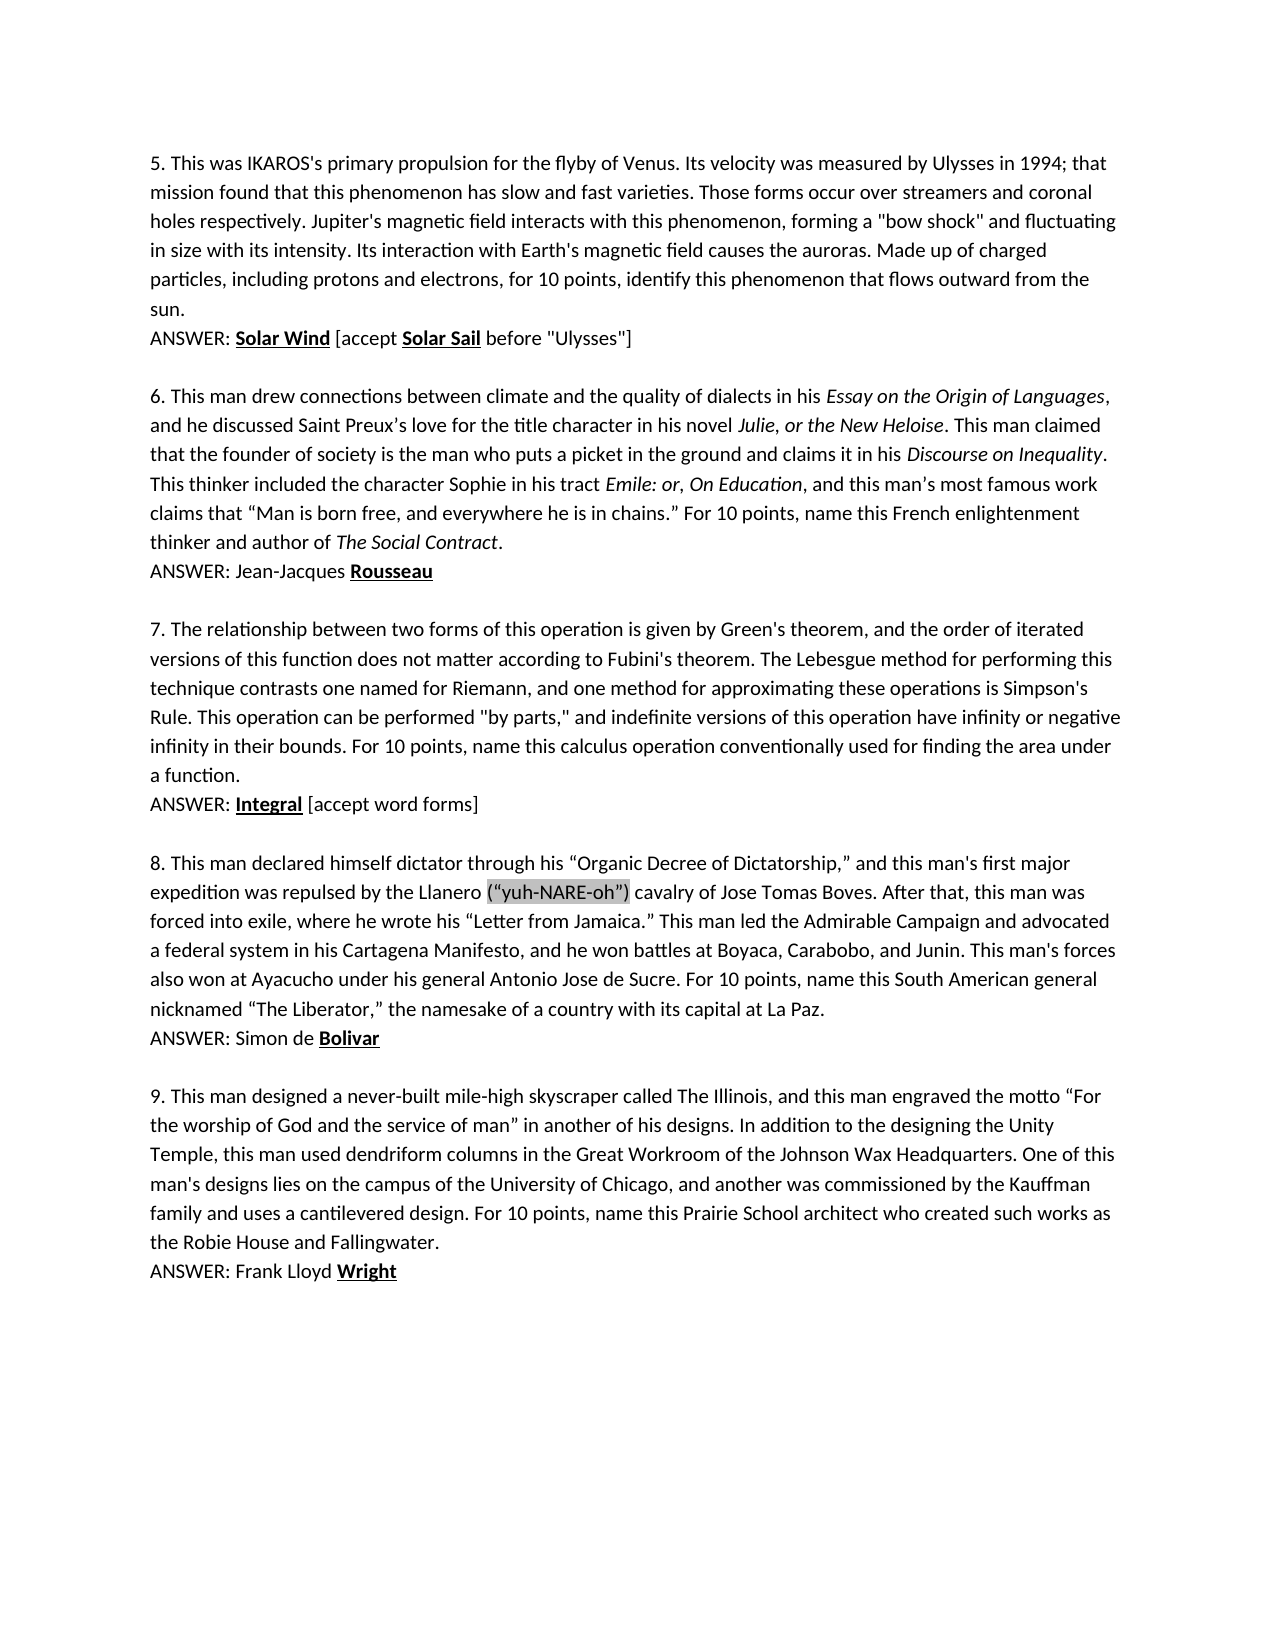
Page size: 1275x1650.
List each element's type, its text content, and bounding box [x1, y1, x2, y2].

text 8. This man declared himself dictator through his “Organic Decree of Dictatorship,” and this man's first major expedition was repulsed by the Llanero (“yuh-NARE-oh”) cavalry of Jose Tomas Boves. After that, this man was forced into exile, where he wrote his “Letter from Jamaica.” This man led the Admirable Campaign and advocated a federal system in his Cartagena Manifesto, and he won battles at Boyaca, Carabobo, and Junin. This man's forces also won at Ayacucho under his general Antonio Jose de Sucre. For 10 points, name this South American general nicknamed “The Liberator,” the namesake of a country with its capital at La Paz. ANSWER: Simon de Bolivar [150, 850, 1125, 1050]
text 7. The relationship between two forms of this operation is given by Green's theorem, and the order of iterated versions of this function does not matter according to Fubini's theorem. The Lebesgue method for performing this technique contrasts one named for Riemann, and one method for approximating these operations is Simpson's Rule. This operation can be performed "by parts," and indefinite versions of this operation have infinity or negative infinity in their bounds. For 10 points, name this calculus operation conventionally used for finding the area under a function. ANSWER: Integral [accept word forms] [150, 617, 1125, 817]
text 9. This man designed a never-built mile-high skyscraper called The Illinois, and this man engraved the motto “For the worship of God and the service of man” in another of his designs. In addition to the designing the Unity Temple, this man used dendriform columns in the Great Workroom of the Johnson Wax Headquarters. One of this man's designs lies on the campus of the University of Chicago, and another was commissioned by the Kauffman family and uses a cantilevered design. For 10 points, name this Prairie School architect who created such works as the Robie House and Fallingwater. ANSWER: Frank Lloyd Wright [150, 1083, 1125, 1284]
text 5. This was IKAROS's primary propulsion for the flyby of Venus. Its velocity was measured by Ulysses in 1994; that mission found that this phenomenon has slow and fast varieties. Those forms occur over streamers and coronal holes respectively. Jupiter's magnetic field interacts with this phenomenon, forming a "bow shock" and fluctuating in size with its intensity. Its interaction with Earth's magnetic field causes the auroras. Made up of charged particles, including protons and electrons, for 10 points, identify this phenomenon that flows outward from the sun. ANSWER: Solar Wind [accept Solar Sail before "Ulysses"] [150, 150, 1125, 350]
text 6. This man drew connections between climate and the quality of dialects in his Essay on the Origin of Languages, and he discussed Saint Preux’s love for the title character in his novel Julie, or the New Heloise. This man claimed that the founder of society is the man who puts a picket in the ground and claims it in his Discourse on Inequality. This thinker included the character Sophie in his tract Emile: or, On Education, and this man’s most famous work claims that “Man is born free, and everywhere he is in chains.” For 10 points, name this French enlightenment thinker and author of The Social Contract. ANSWER: Jean-Jacques Rousseau [150, 383, 1125, 584]
